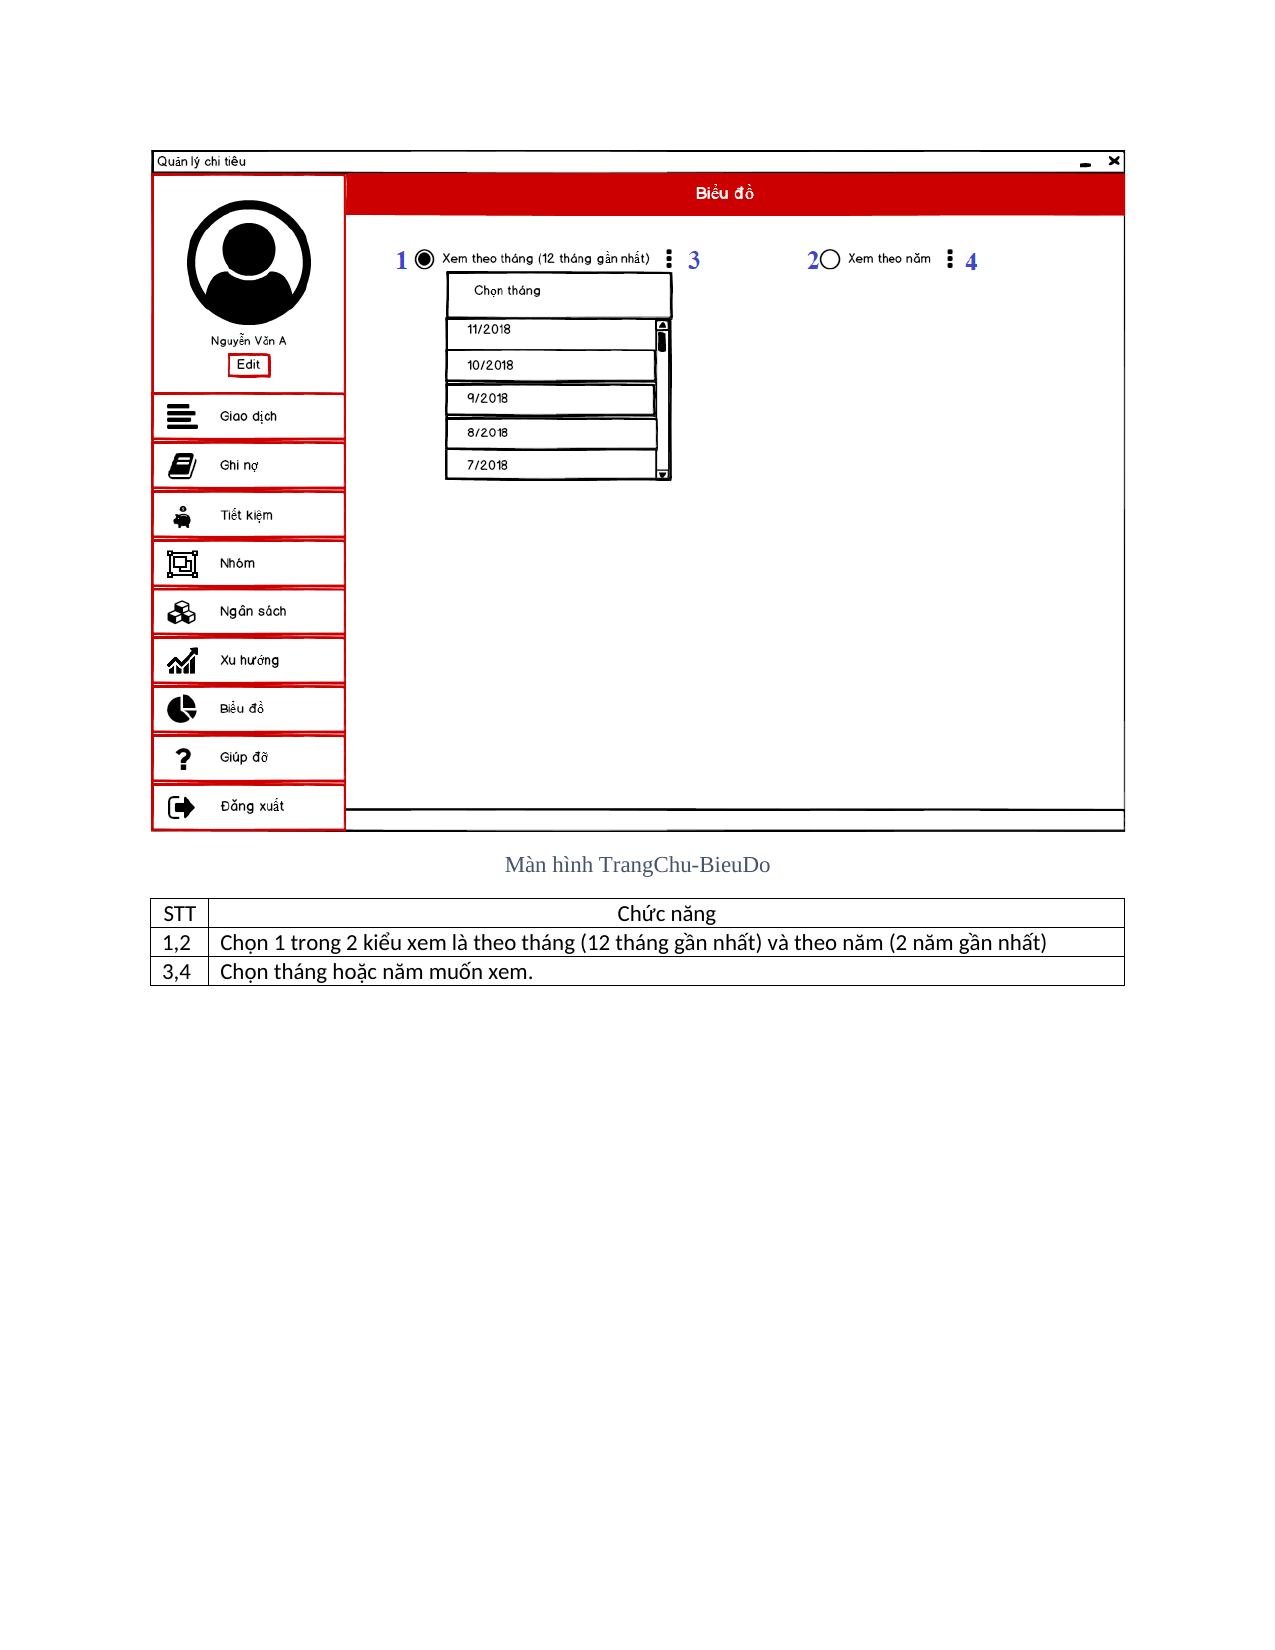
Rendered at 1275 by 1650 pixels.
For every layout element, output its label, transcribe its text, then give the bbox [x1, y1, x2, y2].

table_cell Chọn tháng hoặc năm muốn xem. [209, 957, 1124, 985]
table_cell Chọn 1 trong 2 kiểu xem là theo tháng (12 tháng gần nhất) và theo năm (2 năm gần nhất) [209, 928, 1124, 956]
table_cell 1,2 [151, 928, 208, 956]
table_header STT [151, 899, 208, 927]
picture [150, 150, 1125, 832]
text Màn hình TrangChu-BieuDo [150, 851, 1125, 877]
table_cell 3,4 [151, 957, 208, 985]
table_header Chức năng [209, 899, 1124, 927]
